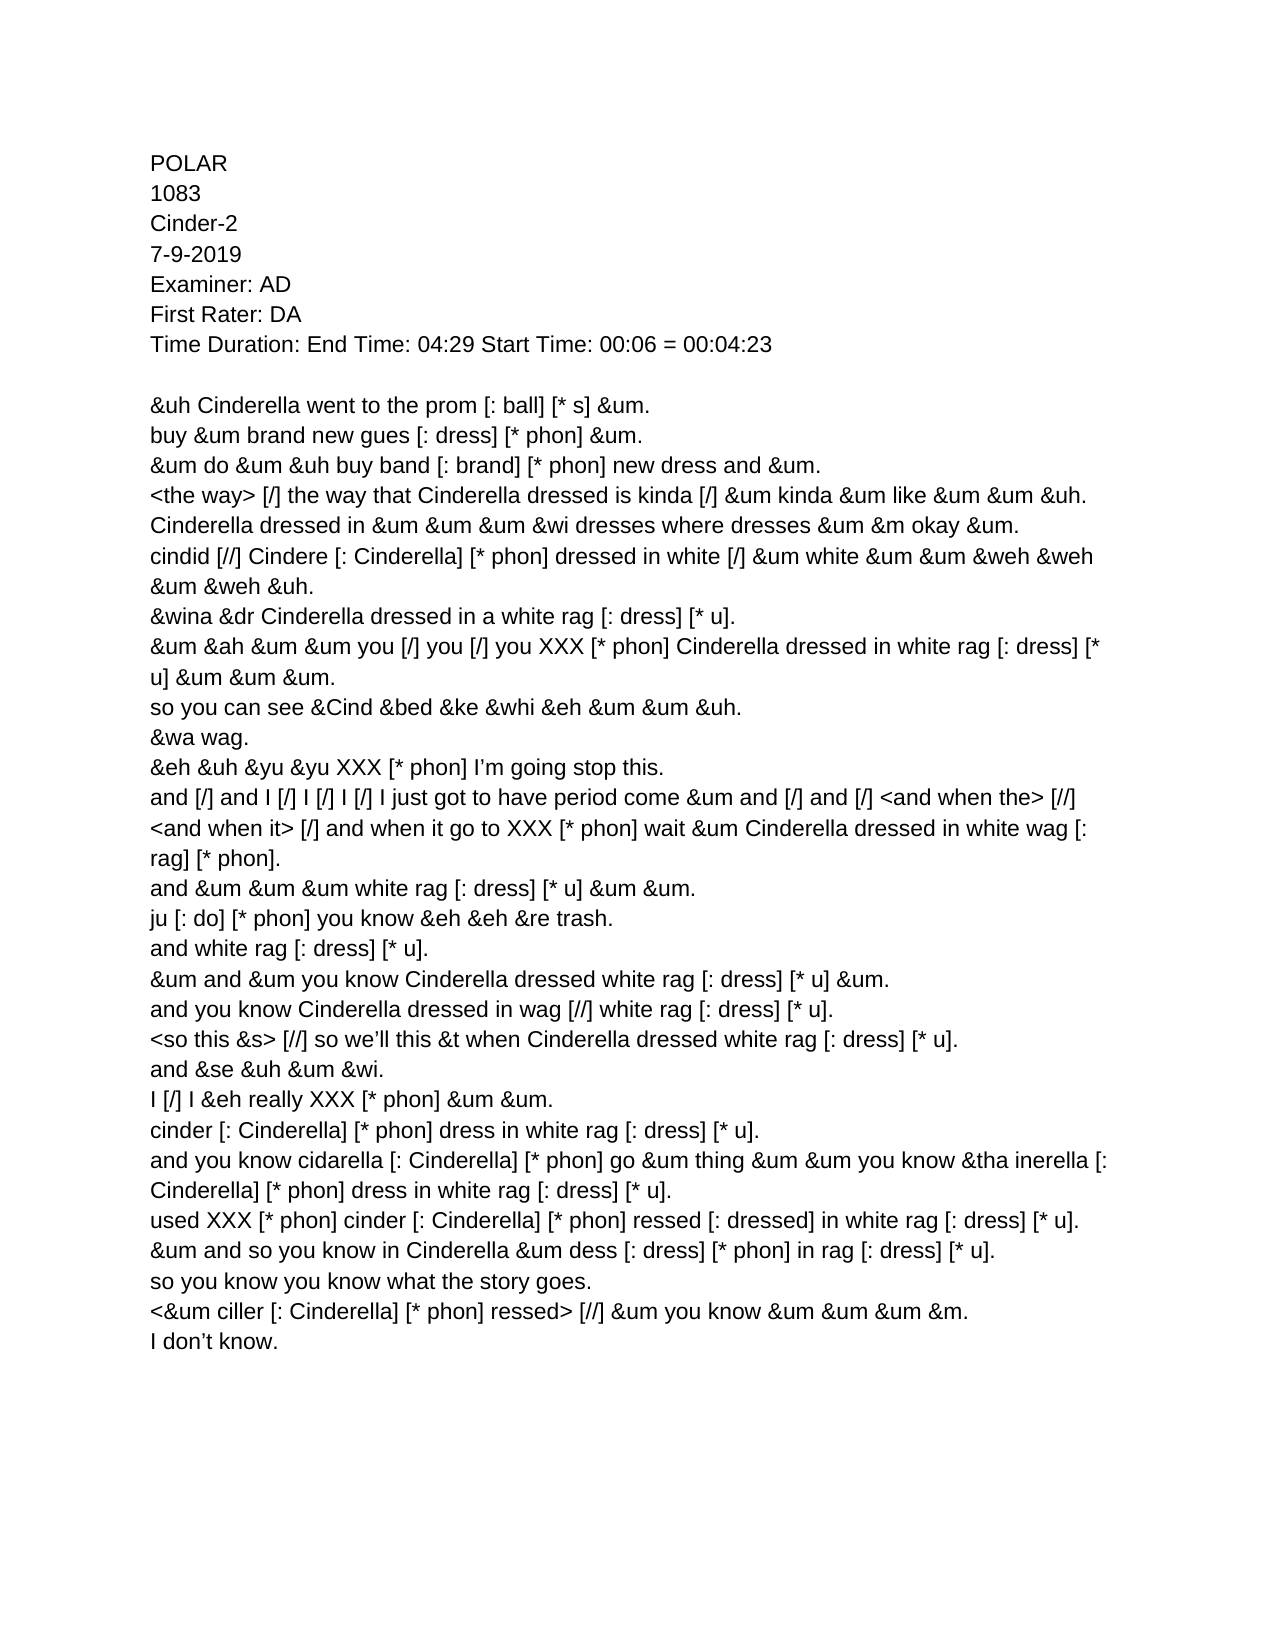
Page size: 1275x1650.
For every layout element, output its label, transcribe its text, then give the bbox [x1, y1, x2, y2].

text and [/] and I [/] I [/] I [/] I just got to have period come &um and [/] and [/] <and when the> [//] <and when it> [/] and when it go to XXX [* phon] wait &um Cinderella dressed in white wag [: rag] [* phon]. [150, 784, 1125, 871]
text Examiner: AD [150, 271, 1125, 297]
text &um &ah &um &um you [/] you [/] you XXX [* phon] Cinderella dressed in white rag [: dress] [* u] &um &um &um. [150, 633, 1125, 690]
text Time Duration: End Time: 04:29 Start Time: 00:06 = 00:04:23 [150, 331, 1125, 358]
text 7-9-2019 [150, 241, 1125, 267]
text POLAR [150, 150, 1125, 176]
text &uh Cinderella went to the prom [: ball] [* s] &um. [150, 392, 1125, 418]
text <so this &s> [//] so we’ll this &t when Cinderella dressed white rag [: dress] [* u]. [150, 1026, 1125, 1052]
text &um and so you know in Cinderella &um dess [: dress] [* phon] in rag [: dress] [* u]. [150, 1237, 1125, 1264]
text and &um &um &um white rag [: dress] [* u] &um &um. [150, 875, 1125, 901]
text <the way> [/] the way that Cinderella dressed is kinda [/] &um kinda &um like &um &um &uh. [150, 482, 1125, 509]
text and you know Cinderella dressed in wag [//] white rag [: dress] [* u]. [150, 996, 1125, 1022]
text and you know cidarella [: Cinderella] [* phon] go &um thing &um &um you know &tha inerella [: Cinderella] [* phon] dress in white rag [: dress] [* u]. [150, 1147, 1125, 1203]
text cinder [: Cinderella] [* phon] dress in white rag [: dress] [* u]. [150, 1117, 1125, 1143]
text &eh &uh &yu &yu XXX [* phon] I’m going stop this. [150, 754, 1125, 781]
text buy &um brand new gues [: dress] [* phon] &um. [150, 422, 1125, 448]
text I don’t know. [150, 1328, 1125, 1354]
text used XXX [* phon] cinder [: Cinderella] [* phon] ressed [: dressed] in white rag [: dress] [* u]. [150, 1207, 1125, 1234]
text and &se &uh &um &wi. [150, 1056, 1125, 1083]
text ju [: do] [* phon] you know &eh &eh &re trash. [150, 905, 1125, 932]
text &wina &dr Cinderella dressed in a white rag [: dress] [* u]. [150, 603, 1125, 629]
text &um and &um you know Cinderella dressed white rag [: dress] [* u] &um. [150, 966, 1125, 992]
text and white rag [: dress] [* u]. [150, 935, 1125, 962]
text cindid [//] Cindere [: Cinderella] [* phon] dressed in white [/] &um white &um &um &weh &weh &um &weh &uh. [150, 543, 1125, 599]
text 1083 [150, 180, 1125, 207]
text &wa wag. [150, 724, 1125, 750]
text so you know you know what the story goes. [150, 1268, 1125, 1294]
text <&um ciller [: Cinderella] [* phon] ressed> [//] &um you know &um &um &um &m. [150, 1298, 1125, 1324]
text I [/] I &eh really XXX [* phon] &um &um. [150, 1086, 1125, 1113]
text First Rater: DA [150, 301, 1125, 327]
text &um do &um &uh buy band [: brand] [* phon] new dress and &um. [150, 452, 1125, 478]
text so you can see &Cind &bed &ke &whi &eh &um &um &uh. [150, 694, 1125, 720]
text Cinderella dressed in &um &um &um &wi dresses where dresses &um &m okay &um. [150, 512, 1125, 539]
text Cinder-2 [150, 210, 1125, 237]
